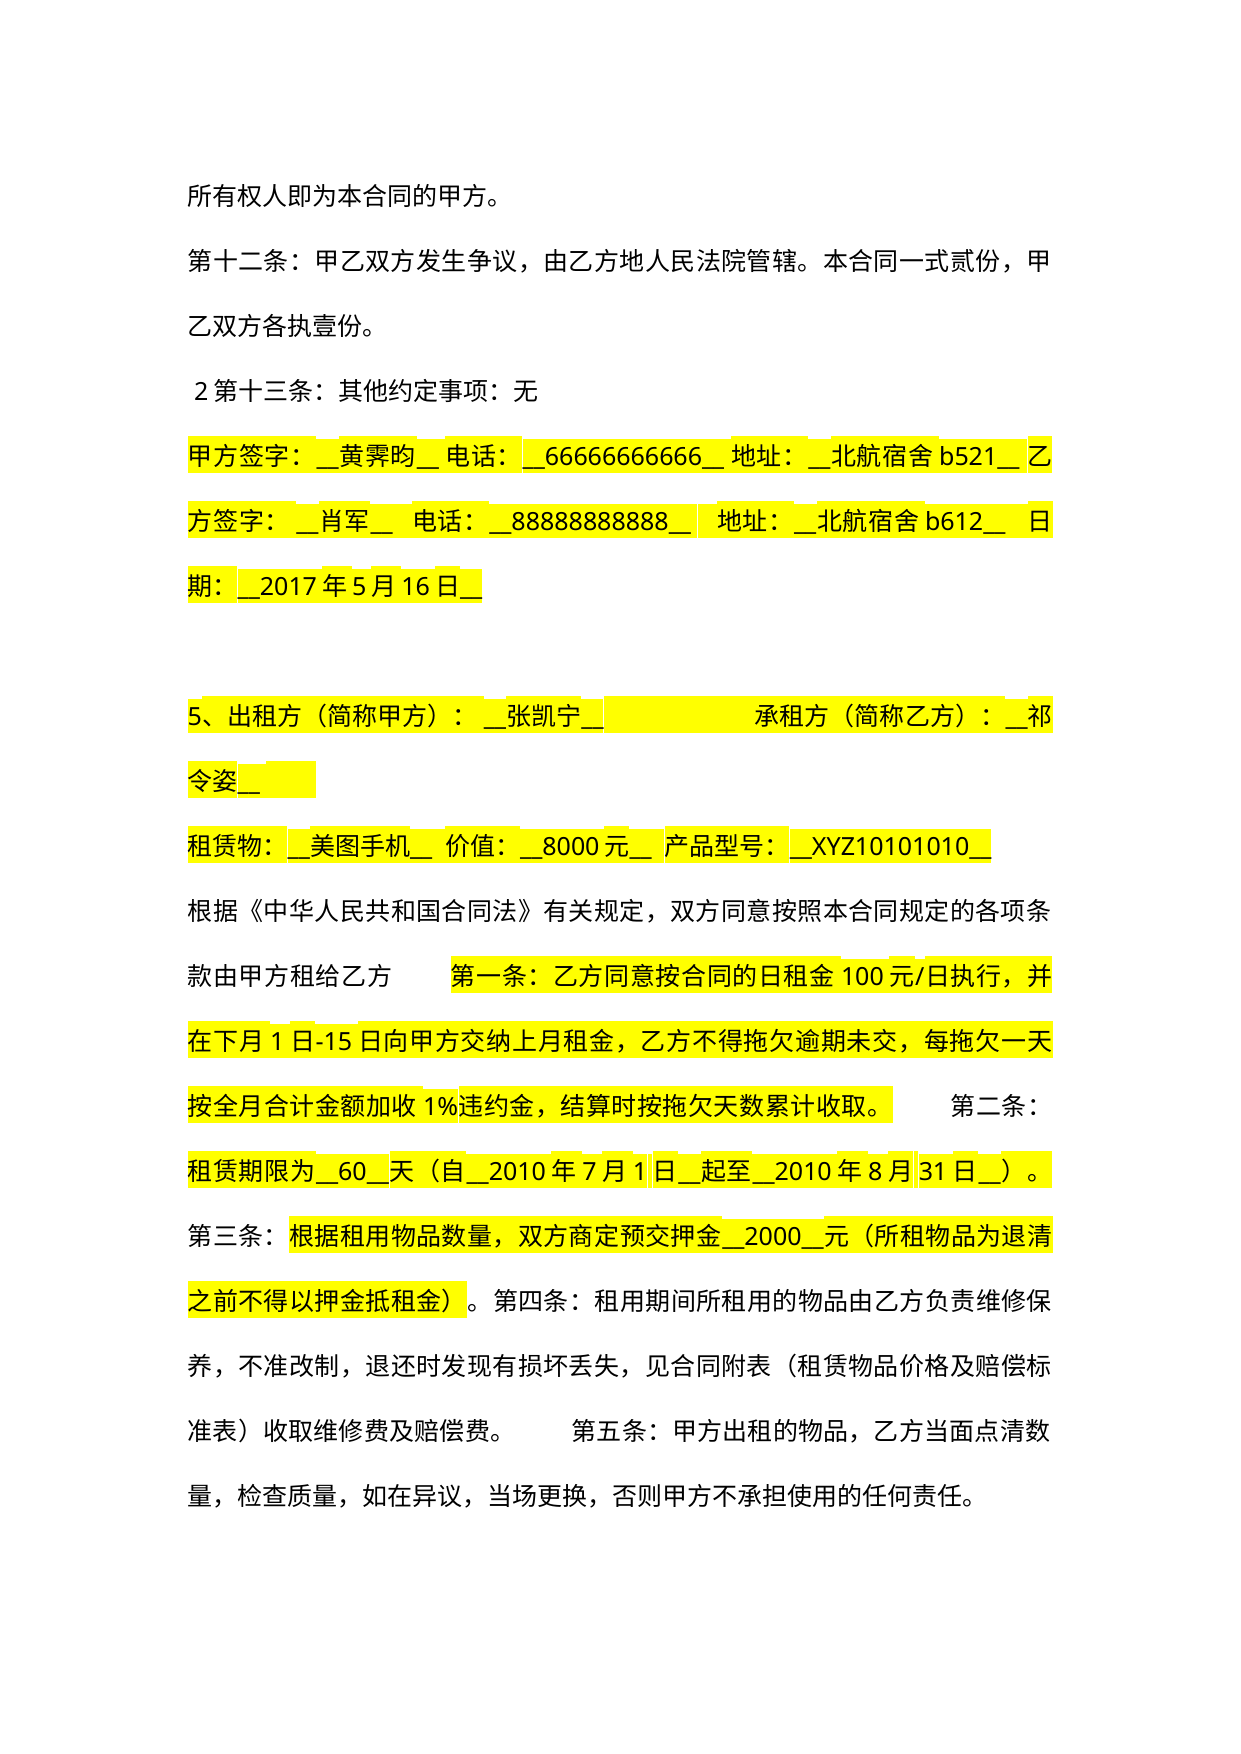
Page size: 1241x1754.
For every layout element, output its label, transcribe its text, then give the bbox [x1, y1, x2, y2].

text 第十一条：变更。租赁期间甲方将所有权转移第三方，应正式通知乙方，新的所有权人即为本合同的甲方。 [187, 162, 1053, 227]
text 甲方签字：__黄霁昀__ 电话：__66666666666__ 地址：__北航宿舍b521__ 乙方签字： __肖军__ 电话：__88888888888__ 地址：__北航宿舍b612__ 日期：__2017年5月16日__ [187, 422, 1053, 617]
text 第十二条：甲乙双方发生争议，由乙方地人民法院管辖。本合同一式贰份，甲乙双方各执壹份。 [187, 227, 1053, 357]
text 租赁物：__美图手机__ 价值：__8000元__ 产品型号：__XYZ10101010__ [187, 812, 1053, 877]
text 2第十三条：其他约定事项：无 [187, 357, 1053, 422]
list 出租方（简称甲方）： __张凯宁__ 承租方（简称乙方）：__祁令姿__ [187, 682, 1053, 812]
